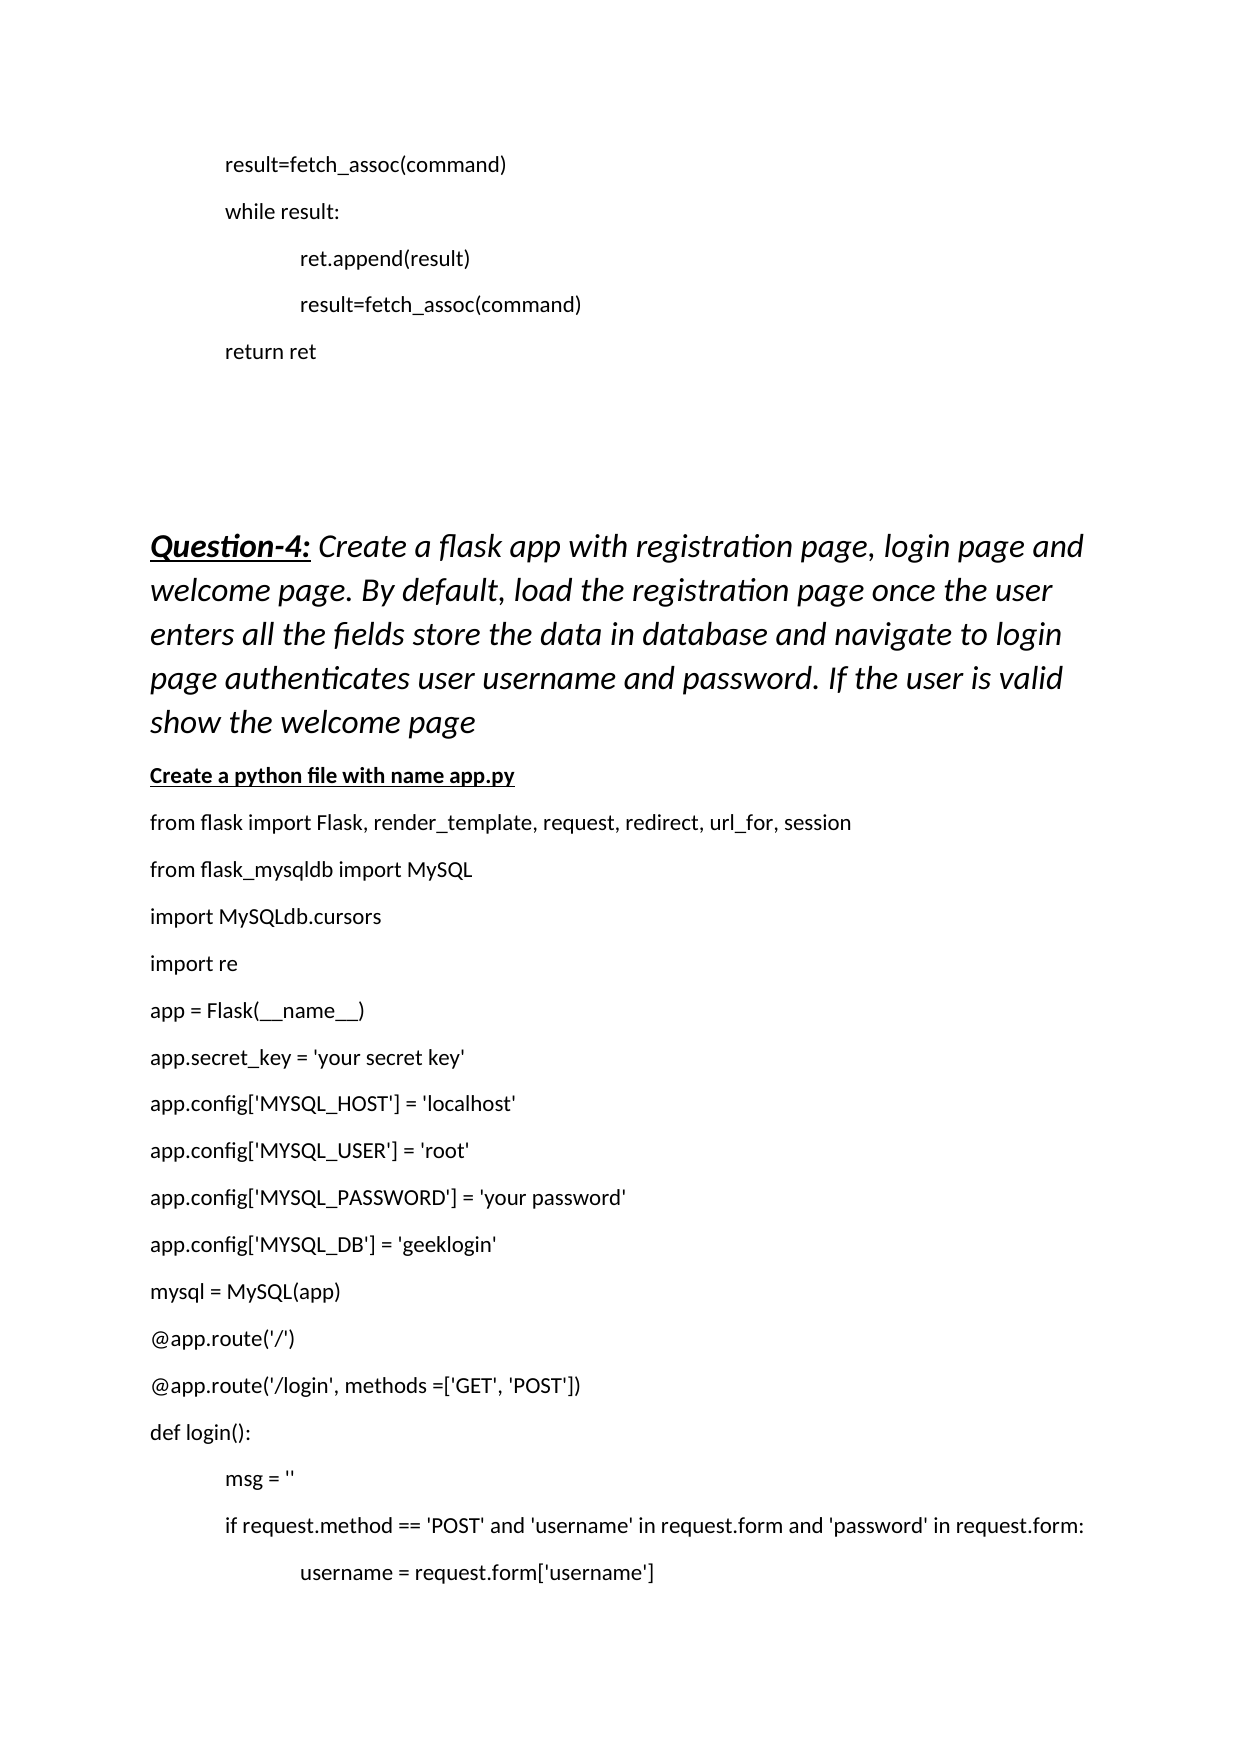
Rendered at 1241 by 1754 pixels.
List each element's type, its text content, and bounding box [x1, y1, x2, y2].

text @app.route('/login', methods =['GET', 'POST']) [150, 1371, 1090, 1399]
text result=fetch_assoc(command) [150, 291, 1090, 319]
text from flask_mysqldb import MySQL [150, 855, 1090, 883]
text @app.route('/') [150, 1324, 1090, 1352]
text app = Flask(__name__) [150, 996, 1090, 1024]
text app.secret_key = 'your secret key' [150, 1043, 1090, 1071]
text Create a python file with name app.py [150, 761, 1090, 789]
text app.config['MYSQL_USER'] = 'root' [150, 1136, 1090, 1164]
text result=fetch_assoc(command) [150, 150, 1090, 178]
text mysql = MySQL(app) [150, 1277, 1090, 1305]
text import re [150, 949, 1090, 977]
text import MySQLdb.cursors [150, 902, 1090, 930]
text msg = '' [150, 1464, 1090, 1493]
text app.config['MYSQL_HOST'] = 'localhost' [150, 1089, 1090, 1118]
text if request.method == 'POST' and 'username' in request.form and 'password' in request.form: [150, 1511, 1090, 1539]
text from flask import Flask, render_template, request, redirect, url_for, session [150, 808, 1090, 836]
text app.config['MYSQL_PASSWORD'] = 'your password' [150, 1183, 1090, 1211]
text Question-4: Create a flask app with registration page, login page and welcome page. By default, load the registration page once the user enters all the fields store the data in database and navigate to login page authenticates user username and password. If the user is valid show the welcome page [150, 525, 1090, 742]
text app.config['MYSQL_DB'] = 'geeklogin' [150, 1230, 1090, 1258]
text ret.append(result) [150, 244, 1090, 272]
text return ret [150, 337, 1090, 366]
text username = request.form['username'] [150, 1558, 1090, 1586]
text while result: [150, 197, 1090, 225]
text def login(): [150, 1418, 1090, 1446]
